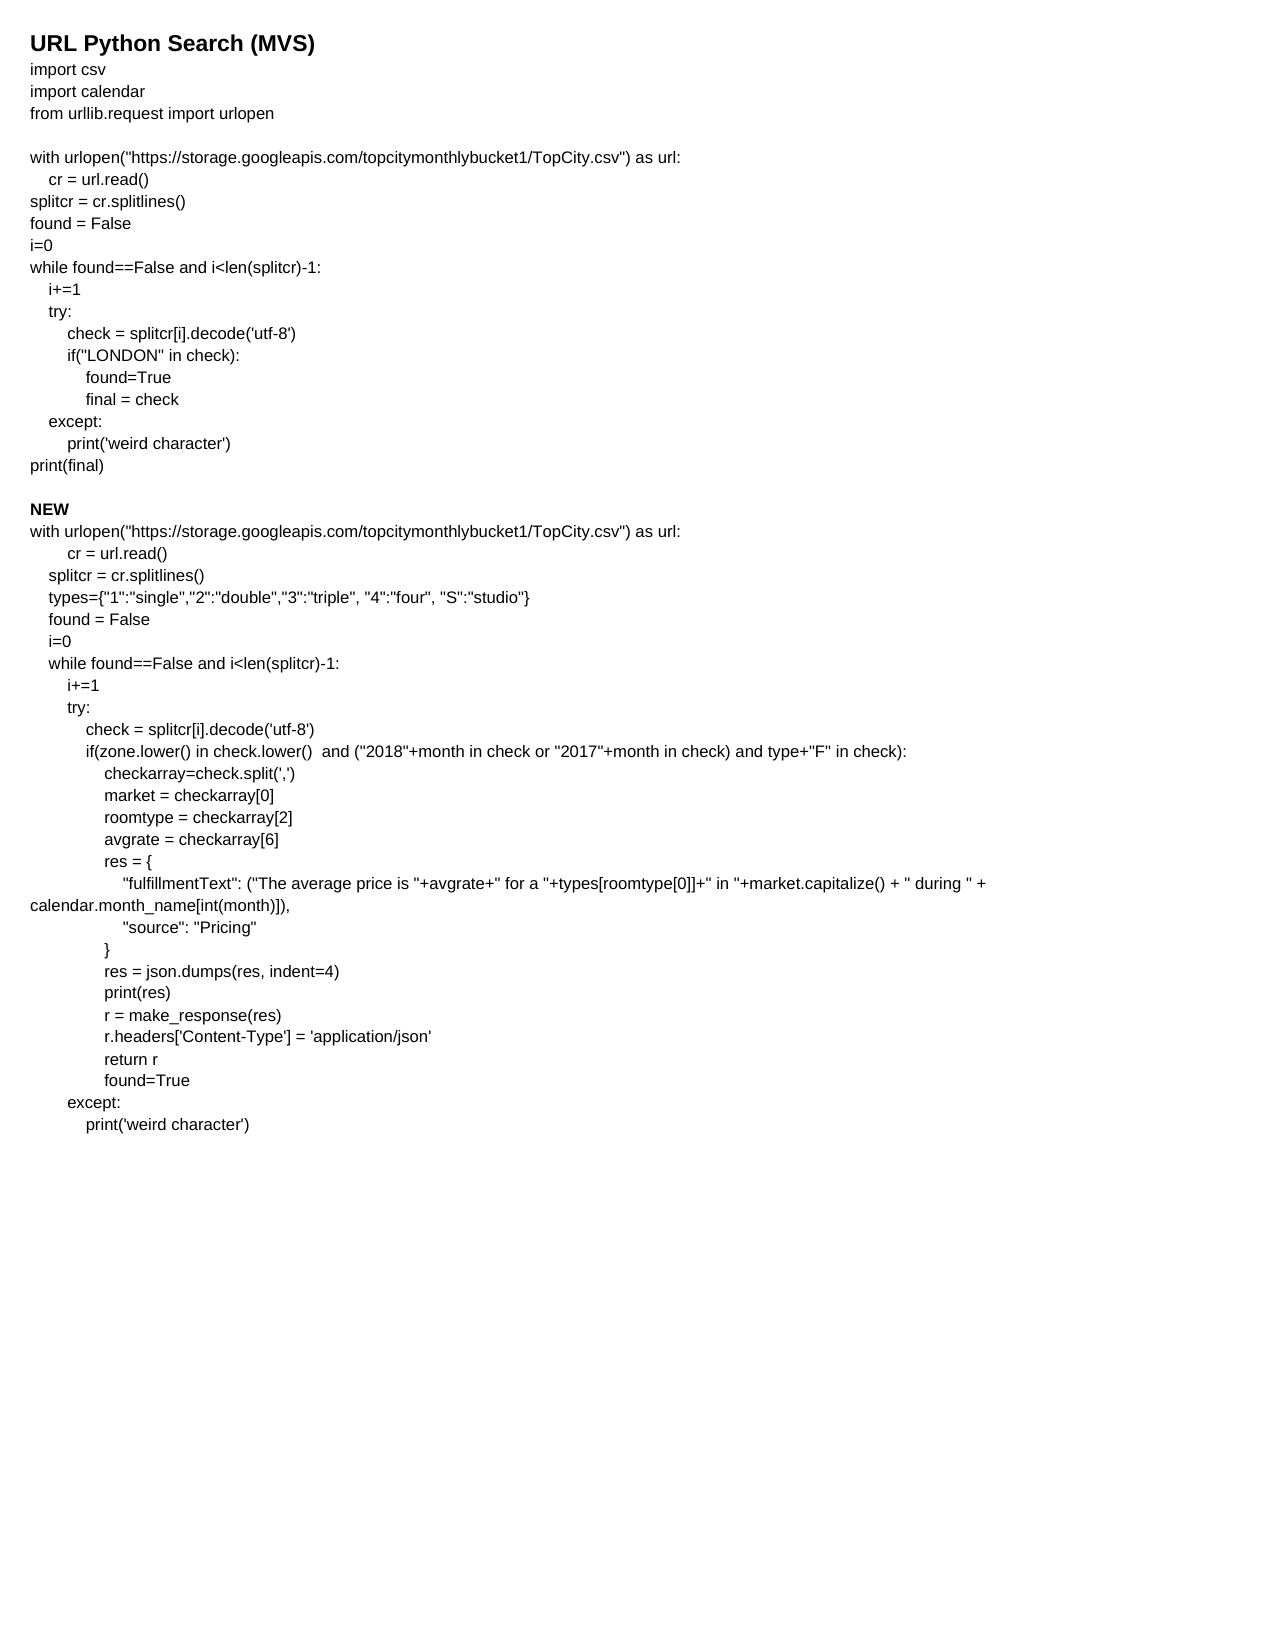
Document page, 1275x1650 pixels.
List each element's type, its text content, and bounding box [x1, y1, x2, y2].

text print('weird character') [30, 1115, 1245, 1134]
text r = make_response(res) [30, 1005, 1245, 1024]
text with urlopen("https://storage.googleapis.com/topcitymonthlybucket1/TopCity.csv") as url: [30, 522, 1245, 541]
text import csv [30, 60, 1245, 79]
text found=True [30, 368, 1245, 387]
text checkarray=check.split(',') [30, 763, 1245, 783]
text i=0 [30, 236, 1245, 255]
text found = False [30, 610, 1245, 629]
text res = { [30, 851, 1245, 871]
text print(final) [30, 456, 1245, 475]
text i+=1 [30, 676, 1245, 695]
text "source": "Pricing" [30, 917, 1245, 937]
text r.headers['Content-Type'] = 'application/json' [30, 1027, 1245, 1046]
text splitcr = cr.splitlines() [30, 192, 1245, 211]
text print(res) [30, 983, 1245, 1002]
text final = check [30, 390, 1245, 409]
text found=True [30, 1071, 1245, 1090]
text cr = url.read() [30, 544, 1245, 563]
subtitle URL Python Search (MVS) [30, 30, 1245, 56]
text roomtype = checkarray[2] [30, 807, 1245, 827]
text from urllib.request import urlopen [30, 104, 1245, 123]
text except: [30, 1093, 1245, 1112]
text market = checkarray[0] [30, 786, 1245, 805]
text avgrate = checkarray[6] [30, 829, 1245, 849]
text print('weird character') [30, 434, 1245, 453]
text "fulfillmentText": ("The average price is "+avgrate+" for a "+types[roomtype[0]]+" in "+market.capitalize() + " during " + calendar.month_name[int(month)]), [30, 873, 1245, 914]
text check = splitcr[i].decode('utf-8') [30, 324, 1245, 343]
text return r [30, 1049, 1245, 1068]
text import calendar [30, 82, 1245, 101]
text found = False [30, 214, 1245, 233]
text i=0 [30, 632, 1245, 651]
text try: [30, 302, 1245, 321]
text types={"1":"single","2":"double","3":"triple", "4":"four", "S":"studio"} [30, 588, 1245, 607]
text except: [30, 412, 1245, 431]
text i+=1 [30, 280, 1245, 299]
text cr = url.read() [30, 170, 1245, 189]
text } [30, 939, 1245, 958]
text try: [30, 698, 1245, 717]
text if(zone.lower() in check.lower() and ("2018"+month in check or "2017"+month in check) and type+"F" in check): [30, 742, 1245, 761]
text while found==False and i<len(splitcr)-1: [30, 258, 1245, 277]
text res = json.dumps(res, indent=4) [30, 961, 1245, 981]
text if("LONDON" in check): [30, 346, 1245, 365]
text NEW [30, 500, 1245, 519]
text splitcr = cr.splitlines() [30, 566, 1245, 585]
text with urlopen("https://storage.googleapis.com/topcitymonthlybucket1/TopCity.csv") as url: [30, 148, 1245, 167]
text while found==False and i<len(splitcr)-1: [30, 654, 1245, 673]
text check = splitcr[i].decode('utf-8') [30, 719, 1245, 739]
